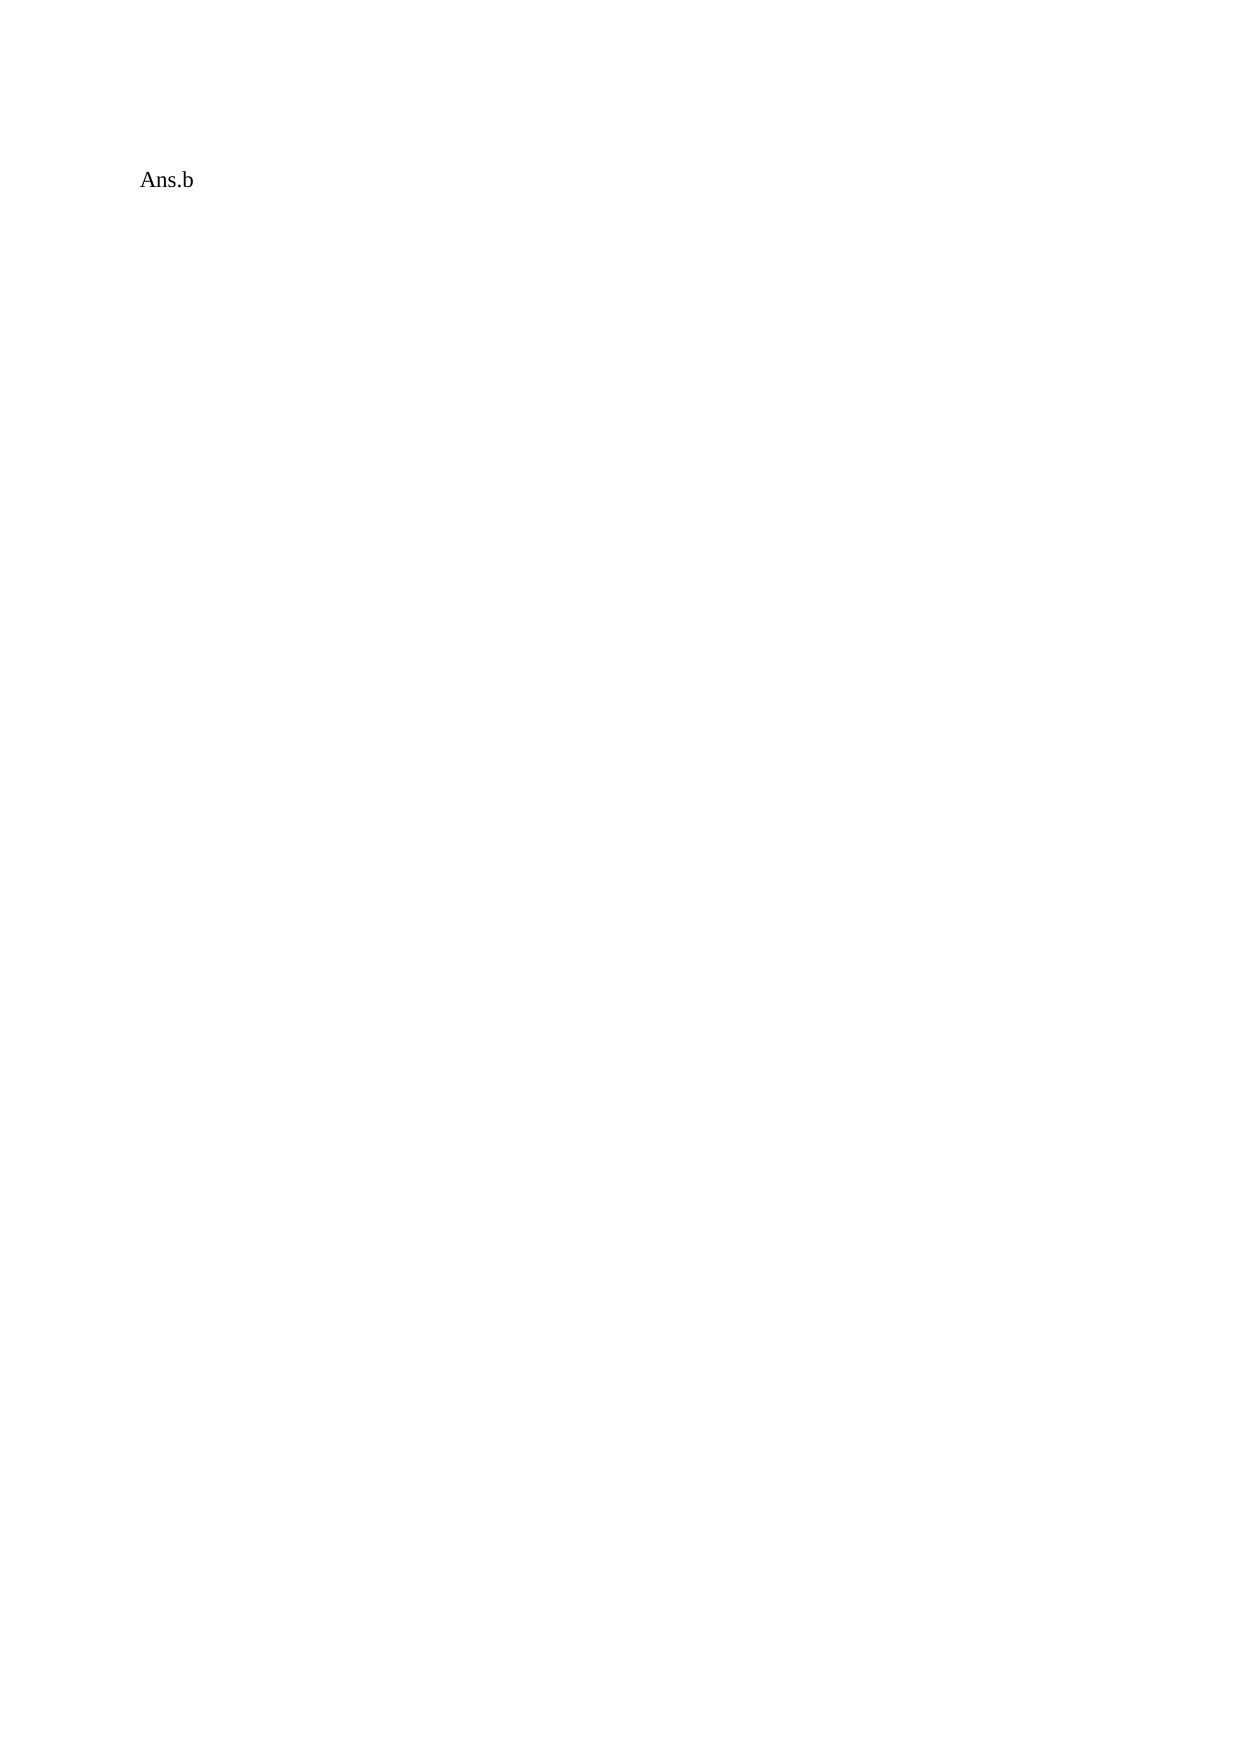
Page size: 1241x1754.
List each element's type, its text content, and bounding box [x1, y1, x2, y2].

text Ans.b [139, 166, 1096, 192]
